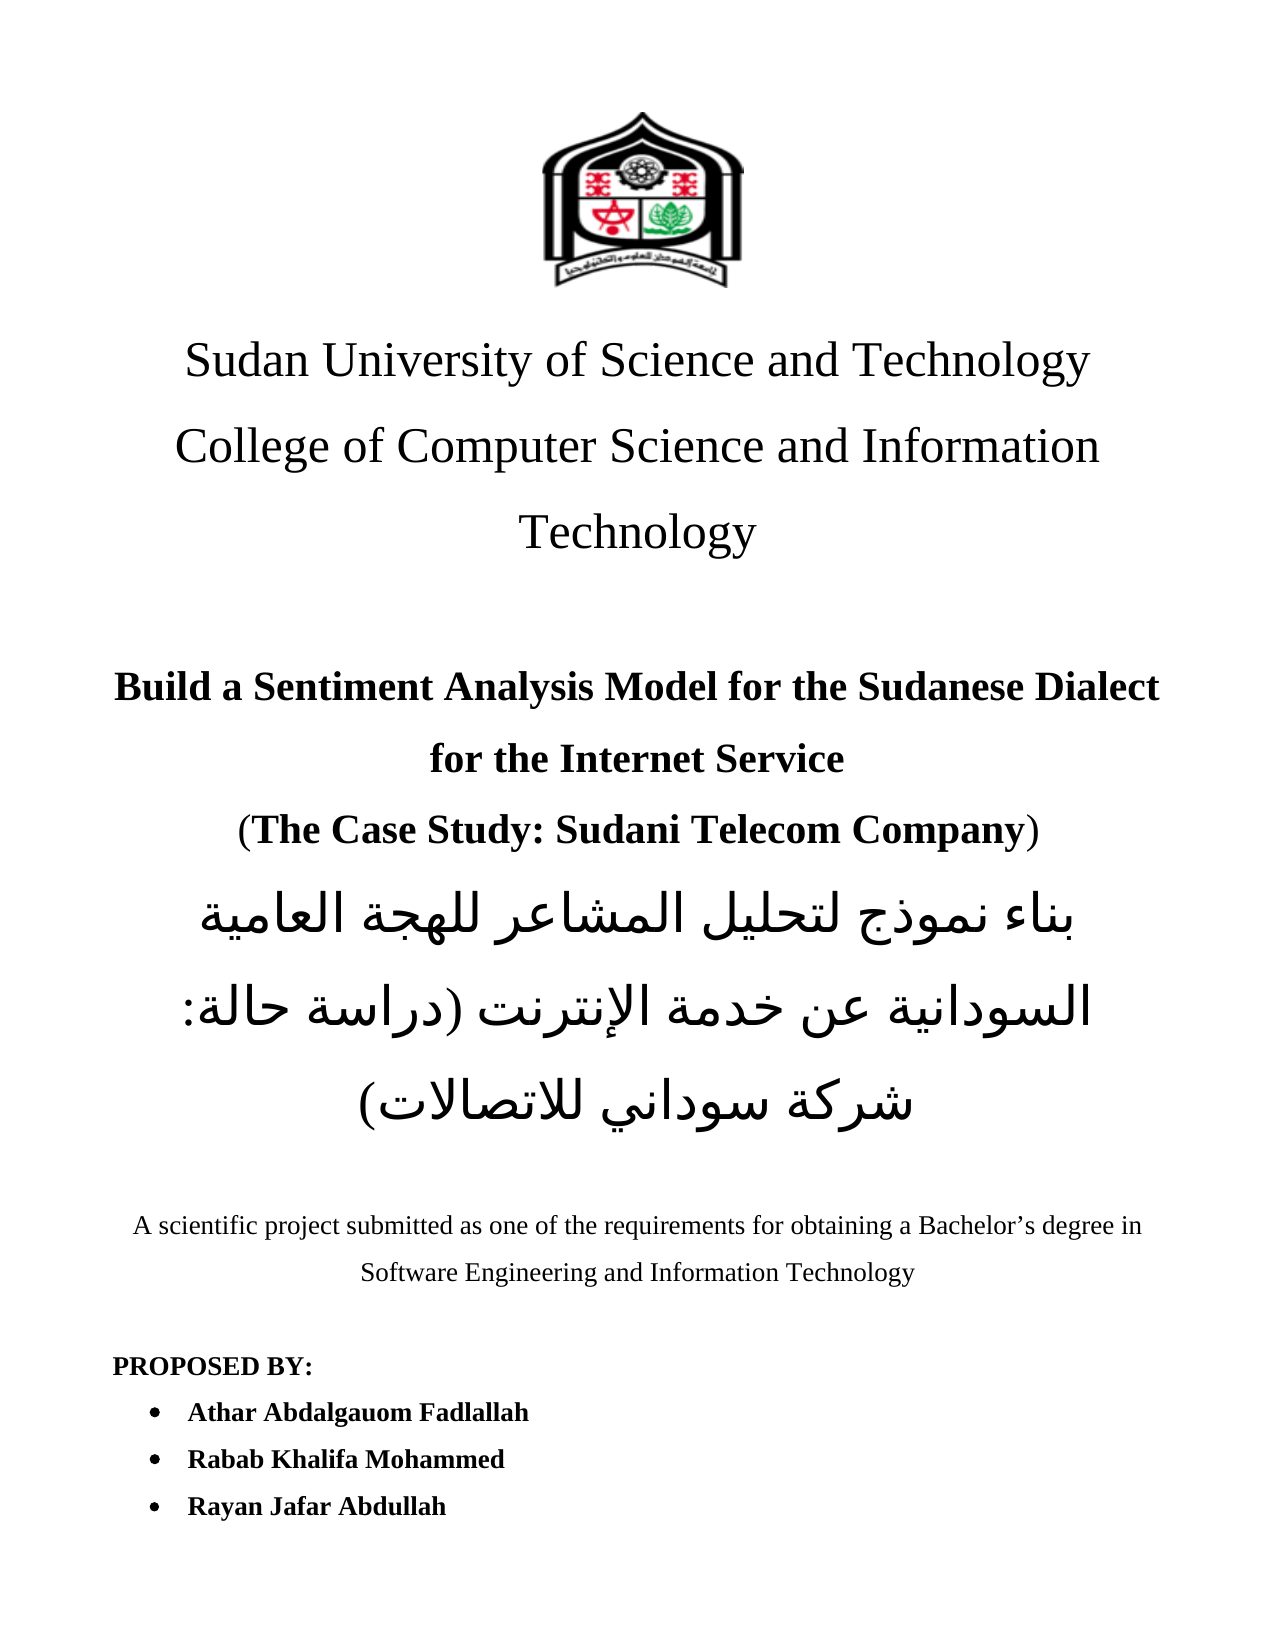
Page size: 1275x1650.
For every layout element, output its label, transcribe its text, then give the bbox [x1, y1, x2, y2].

text Sudan University of Science and Technology [112, 329, 1162, 387]
list Athar Abdalgauom Fadlallah [150, 1397, 1162, 1428]
text (The Case Study: Sudani Telecom Company) [112, 805, 1162, 853]
text PROPOSED BY: [112, 1350, 1162, 1381]
text A scientific project submitted as one of the requirements for obtaining a Bachelor’s degree in Software Engineering and Information Technology [112, 1209, 1162, 1287]
text بناء نموذج لتحليل المشاعر للهجة العامية السودانية عن خدمة الإنترنت (دراسة حالة: شركة سوداني للاتصالات) [112, 882, 1162, 1131]
picture [542, 112, 744, 288]
text College of Computer Science and Information Technology [112, 416, 1162, 560]
text Build a Sentiment Analysis Model for the Sudanese Dialect for the Internet Service [112, 661, 1162, 781]
list Rabab Khalifa Mohammed [150, 1443, 1162, 1475]
list Rayan Jafar Abdullah [150, 1490, 1162, 1521]
